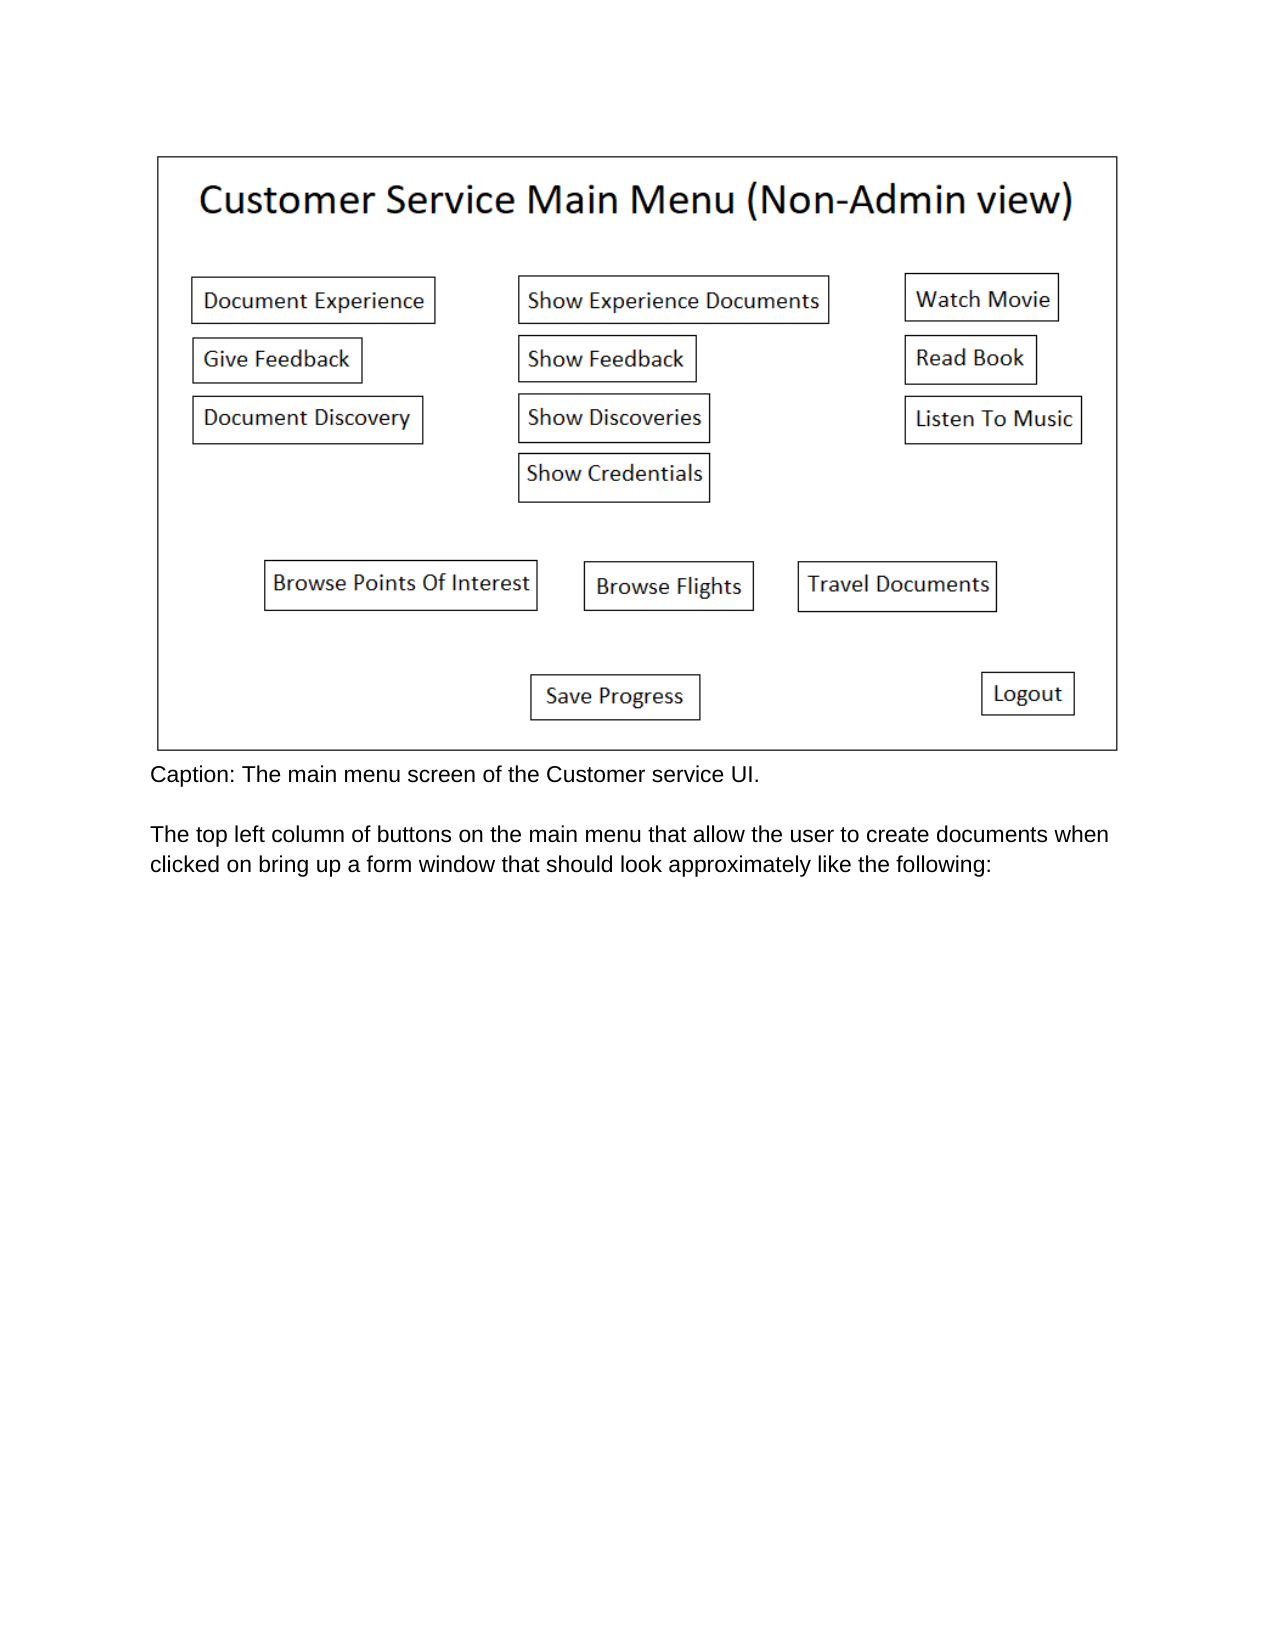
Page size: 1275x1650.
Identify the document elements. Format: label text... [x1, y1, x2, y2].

text Caption: The main menu screen of the Customer service UI. [150, 761, 1125, 787]
text The top left column of buttons on the main menu that allow the user to create documents when clicked on bring up a form window that should look approximately like the following: [150, 821, 1125, 878]
picture [150, 150, 1125, 757]
